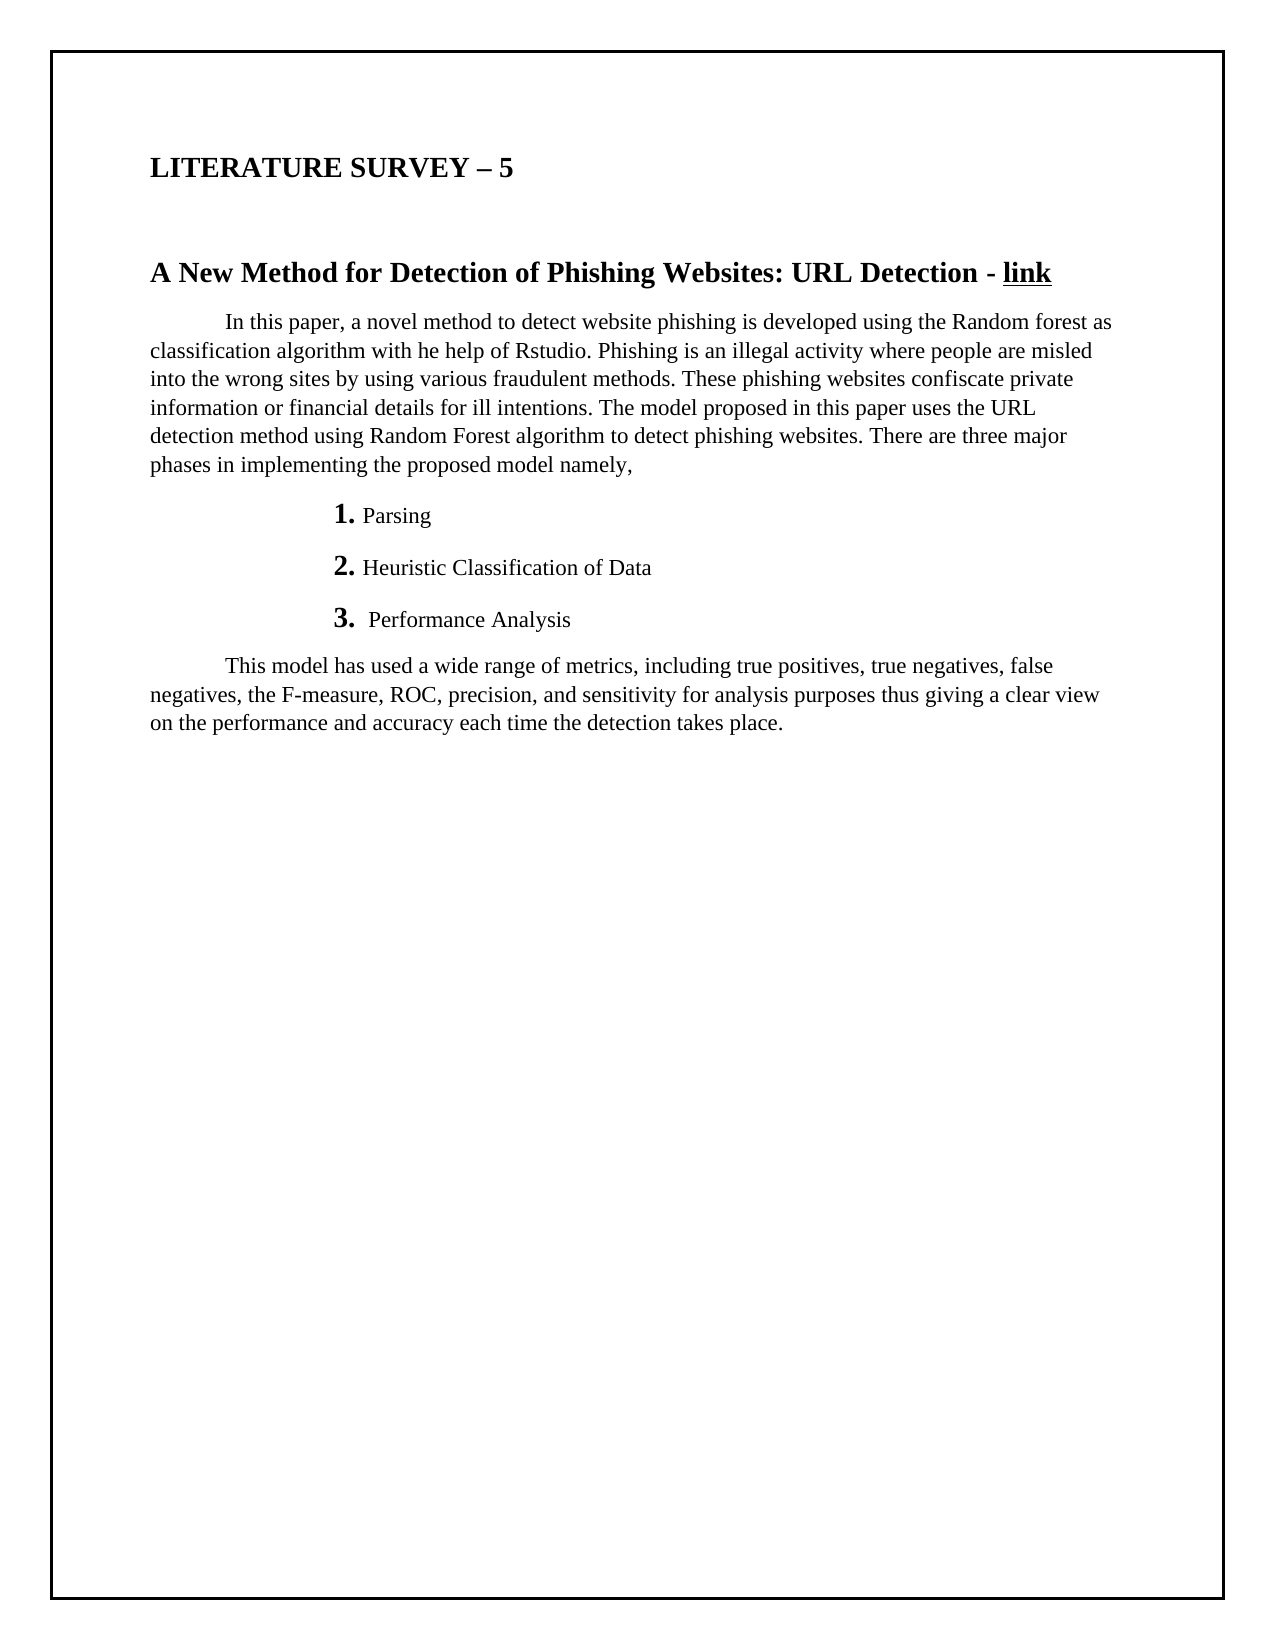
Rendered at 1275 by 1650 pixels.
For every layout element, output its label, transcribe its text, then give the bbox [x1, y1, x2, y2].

text A New Method for Detection of Phishing Websites: URL Detection - link [150, 256, 1125, 289]
list Heuristic Classification of Data [333, 548, 1125, 581]
text This model has used a wide range of metrics, including true positives, true negatives, false negatives, the F-measure, ROC, precision, and sensitivity for analysis purposes thus giving a clear view on the performance and accuracy each time the detection takes place. [150, 652, 1125, 736]
list Performance Analysis [333, 600, 1125, 634]
list Parsing [333, 496, 1125, 529]
text In this paper, a novel method to detect website phishing is developed using the Random forest as classification algorithm with he help of Rstudio. Phishing is an illegal activity where people are misled into the wrong sites by using various fraudulent methods. These phishing websites confiscate private information or financial details for ill intentions. The model proposed in this paper uses the URL detection method using Random Forest algorithm to detect phishing websites. There are three major phases in implementing the proposed model namely, [150, 308, 1125, 477]
text LITERATURE SURVEY – 5 [150, 150, 1125, 183]
